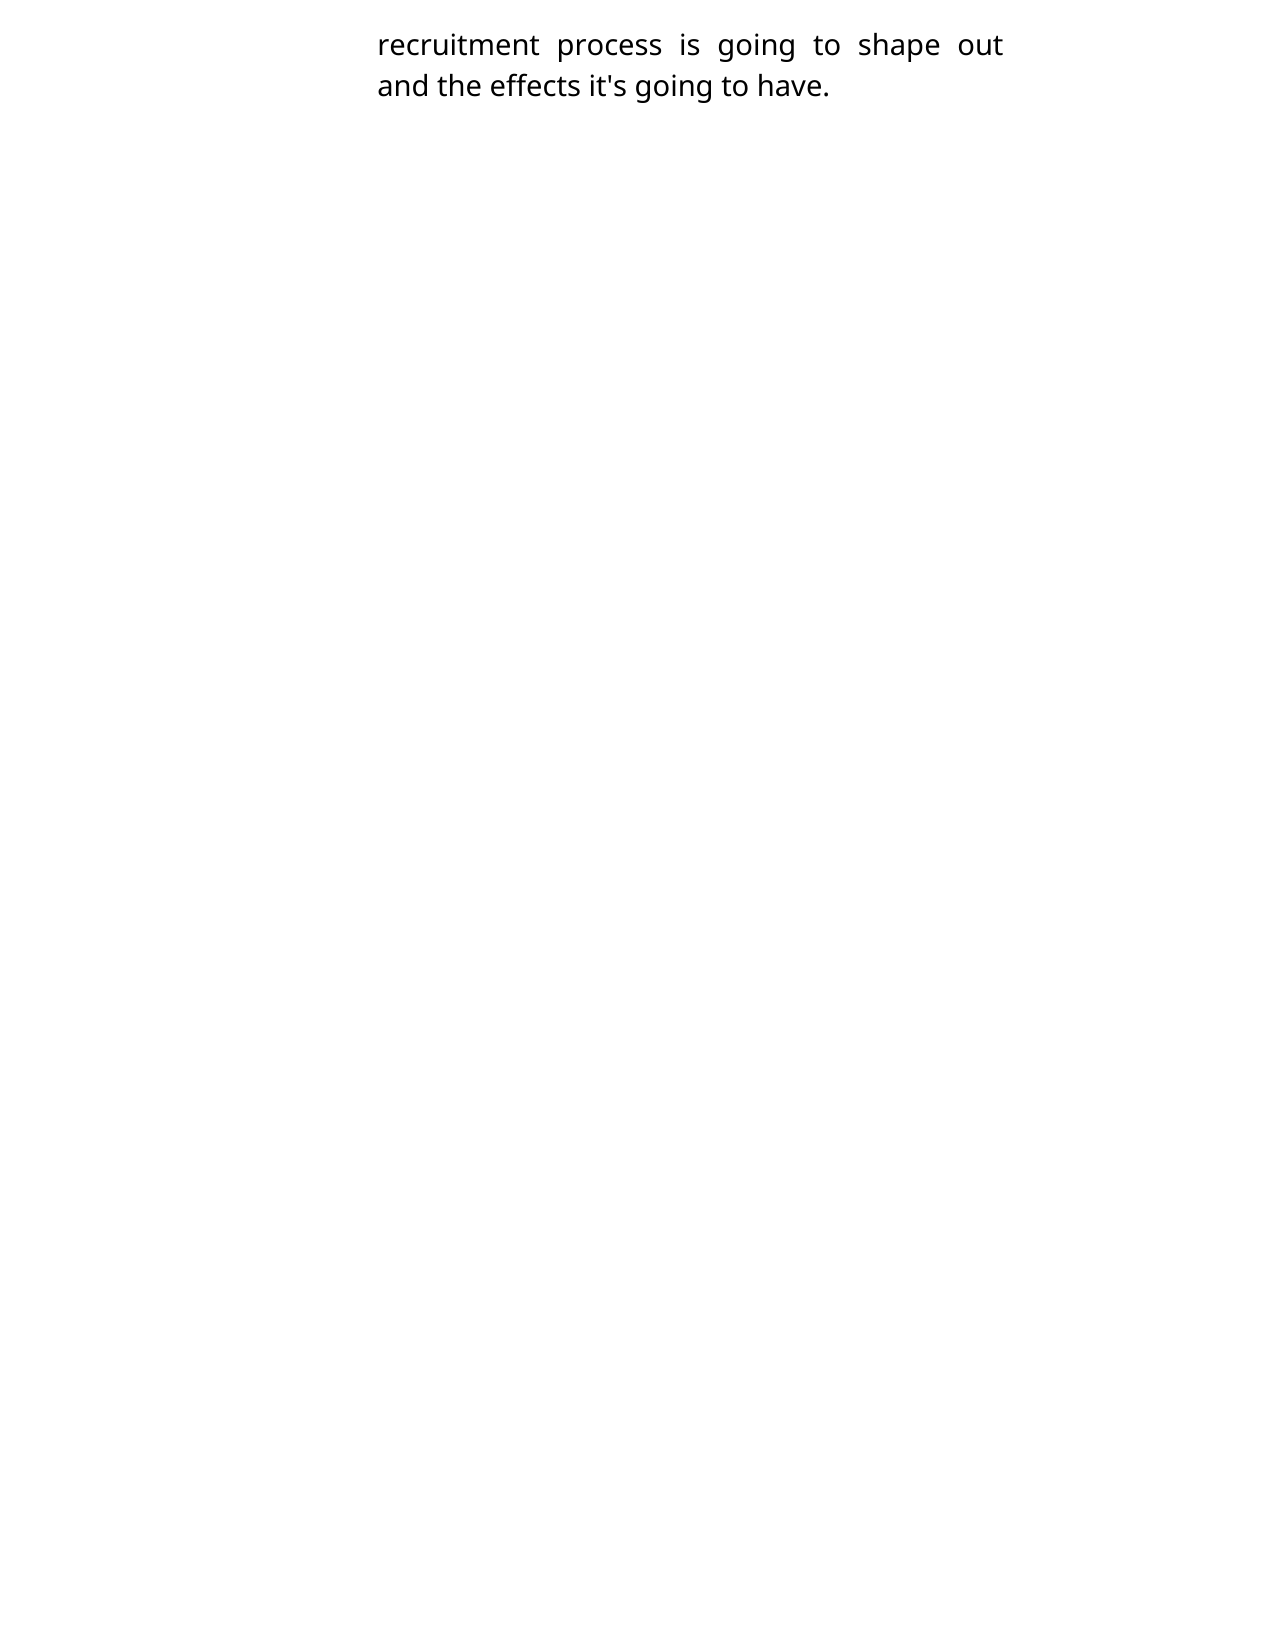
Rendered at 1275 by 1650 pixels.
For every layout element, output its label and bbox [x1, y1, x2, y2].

text [376, 24, 1004, 105]
